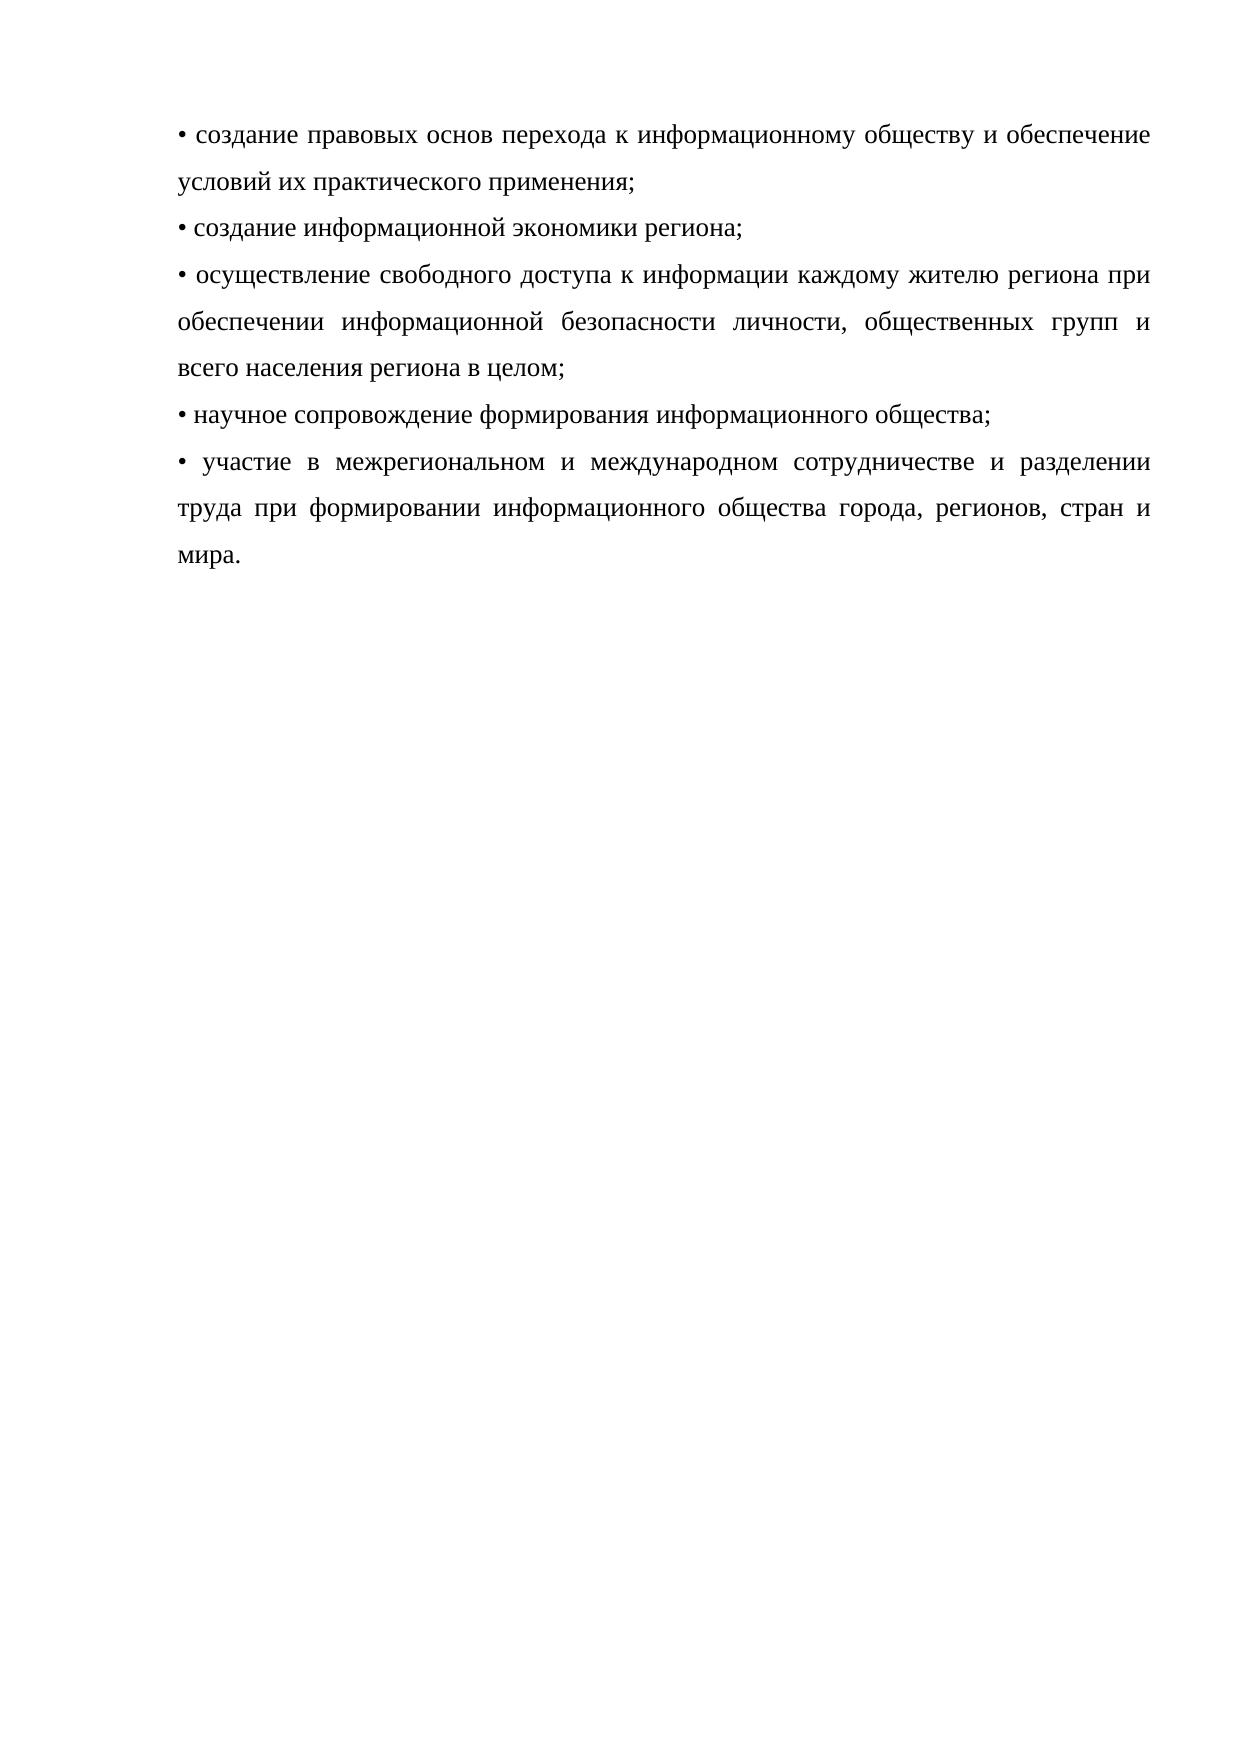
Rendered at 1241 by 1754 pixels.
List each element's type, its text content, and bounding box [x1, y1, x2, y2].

text • осуществление свободного доступа к информации каждому жителю региона при обеспечении информационной безопасности личности, общественных групп и всего населения региона в целом; [177, 258, 1152, 383]
text • участие в межрегиональном и международном сотрудничестве и разделении труда при формировании информационного общества города, регионов, стран и мира. [177, 445, 1152, 569]
text • создание информационной экономики региона; [177, 211, 1152, 243]
text • научное сопровождение формирования информационного общества; [177, 398, 1152, 429]
text • создание правовых основ перехода к информационному обществу и обеспечение условий их практического применения; [177, 118, 1152, 196]
